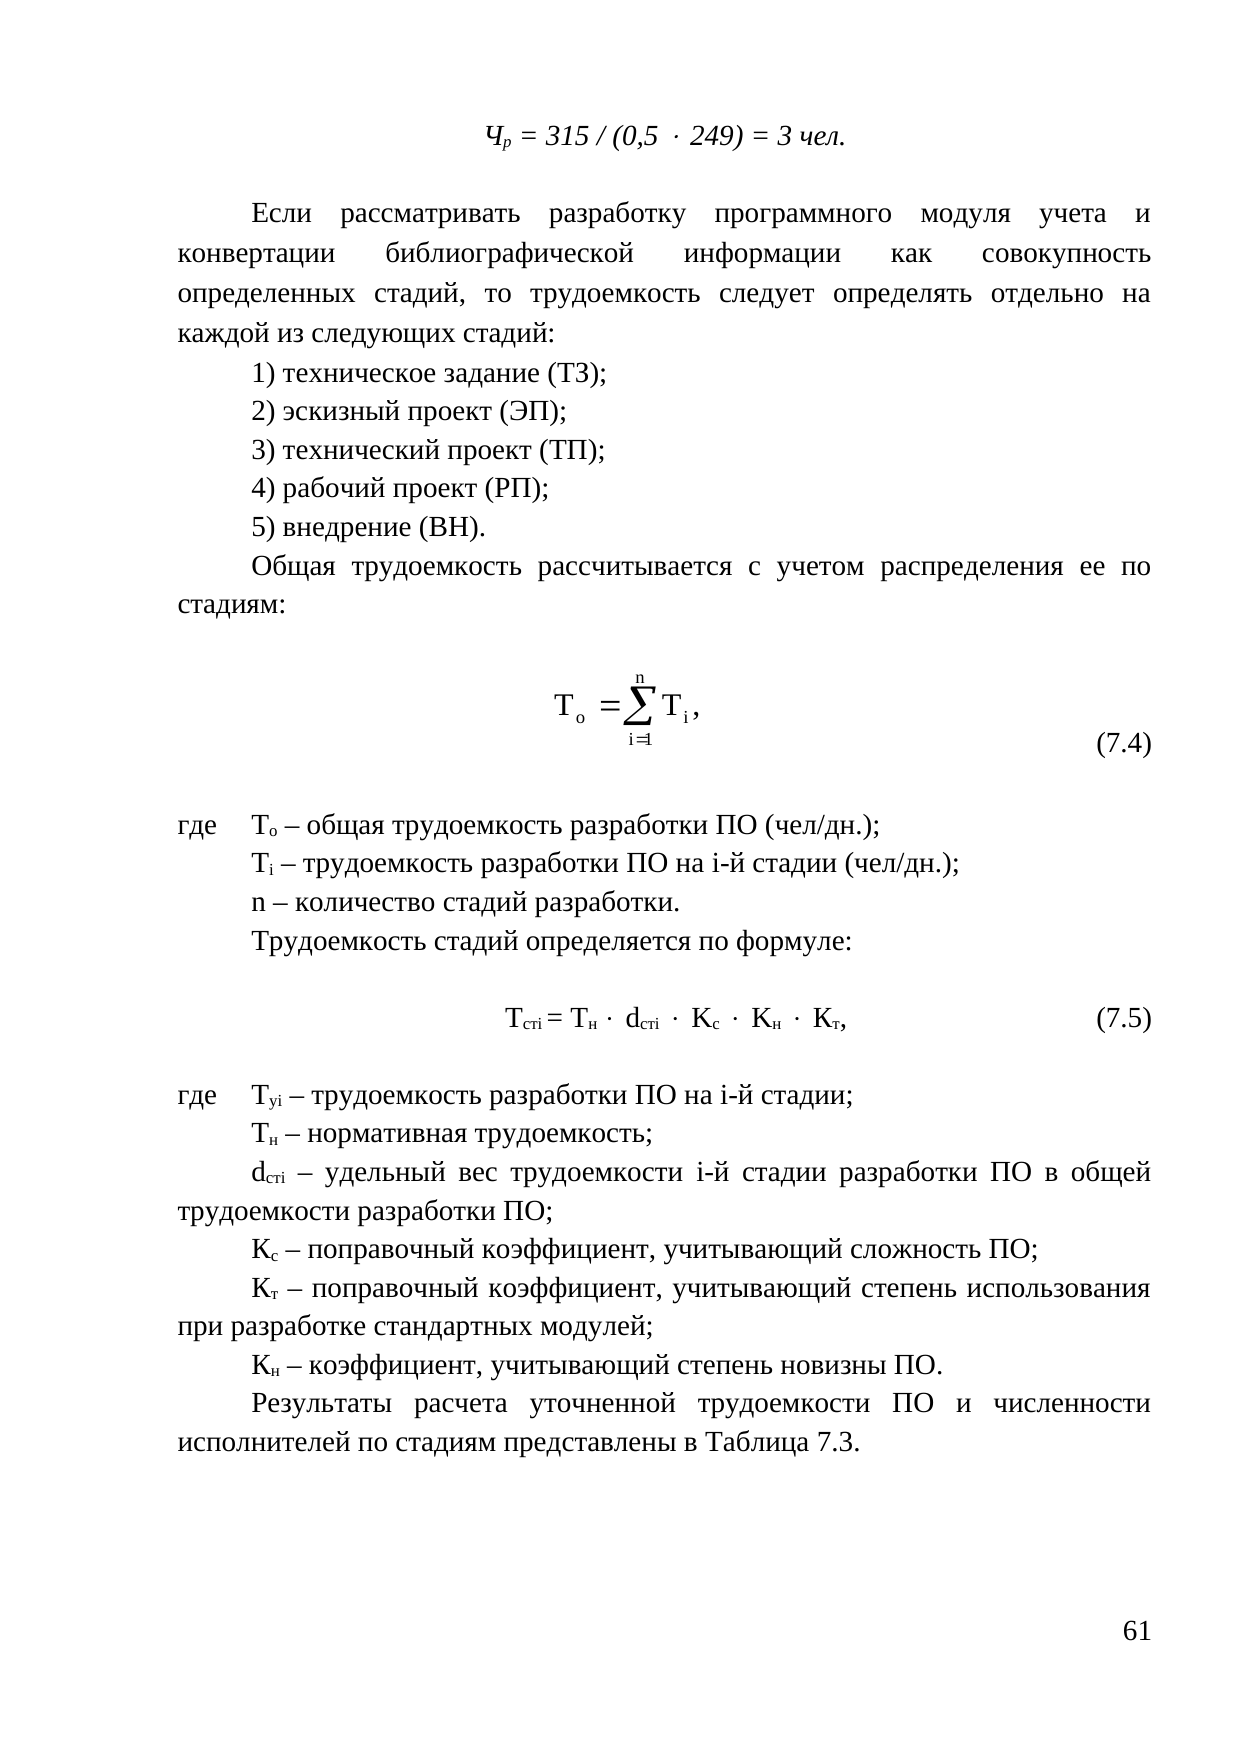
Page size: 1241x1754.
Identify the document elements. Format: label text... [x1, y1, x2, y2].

text Трудоемкость стадий определяется по формуле: [177, 923, 1152, 956]
text Результаты расчета уточненной трудоемкости ПО и численности исполнителей по стадиям представлены в Таблица 7.4. [177, 1385, 1152, 1457]
text 4) рабочий проект (РП); [177, 471, 1152, 504]
text Общая трудоемкость рассчитывается с учетом распределения ее по стадиям: [177, 548, 1152, 620]
text 3) технический проект (ТП); [177, 432, 1152, 466]
text Кт – поправочный коэффициент, учитывающий степень использования при разработке стандартных модулей; [177, 1270, 1152, 1342]
text Тстi = Тн dcтi Kс Kн Кт, (7.5) [251, 1000, 1152, 1033]
text 1) техническое задание (ТЗ); [177, 355, 1152, 388]
text Кс – поправочный коэффициент, учитывающий сложность ПО; [177, 1231, 1152, 1265]
text где То – общая трудоемкость разработки ПО (чел/дн.); [177, 807, 1152, 841]
text Чр = 315 / (0,5 249) = 3 чел. [177, 118, 1152, 152]
text dстi – удельный вес трудоемкости i-й стадии разработки ПО в общей трудоемкости разработки ПО; [177, 1154, 1152, 1226]
text 5) внедрение (ВН). [177, 509, 1152, 543]
text где Туi – трудоемкость разработки ПО на i-й стадии; [177, 1077, 1152, 1111]
text n – количество стадий разработки. [177, 884, 1152, 918]
text Кн – коэффициент, учитывающий степень новизны ПО. [177, 1347, 1152, 1380]
text Тi – трудоемкость разработки ПО на i-й стадии (чел/дн.); [177, 846, 1152, 879]
text Тн – нормативная трудоемкость; [177, 1116, 1152, 1149]
text 2) эскизный проект (ЭП); [177, 393, 1152, 427]
text (7.4) [177, 663, 1152, 758]
text Если рассматривать разработку программного модуля учета и конвертации библиографической информации как совокупность определенных стадий, то трудоемкость следует определять отдельно на каждой из следующих стадий: [177, 195, 1152, 348]
